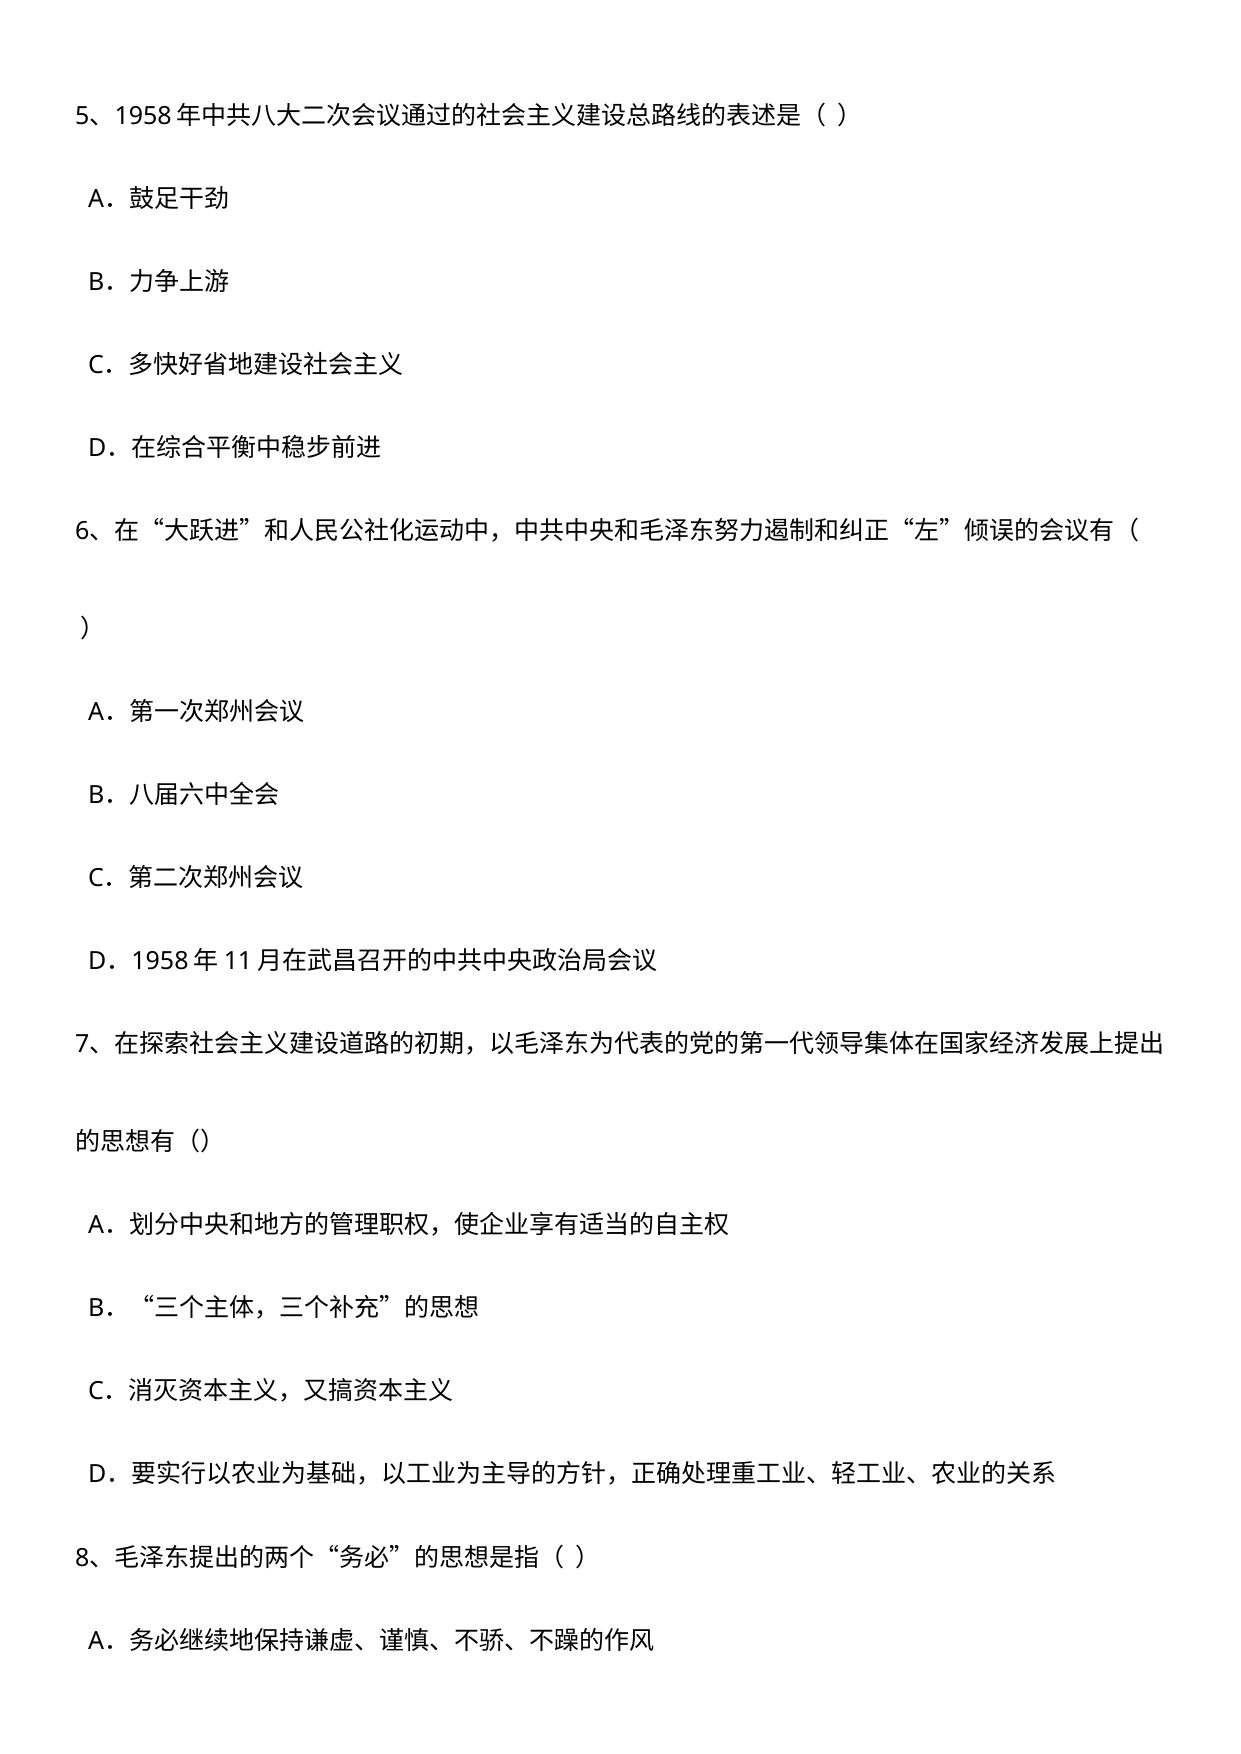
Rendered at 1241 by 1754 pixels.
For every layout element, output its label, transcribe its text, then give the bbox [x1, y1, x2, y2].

text A．划分中央和地方的管理职权，使企业享有适当的自主权 [75, 1190, 1165, 1255]
text D．要实行以农业为基础，以工业为主导的方针，正确处理重工业、轻工业、农业的关系 [75, 1439, 1165, 1504]
text C．多快好省地建设社会主义 [75, 330, 1165, 395]
text A．鼓足干劲 [75, 164, 1165, 229]
text C．消灭资本主义，又搞资本主义 [75, 1356, 1165, 1421]
text B．八届六中全会 [75, 760, 1165, 825]
text B．力争上游 [75, 247, 1165, 312]
text D．在综合平衡中稳步前进 [75, 413, 1165, 478]
text 7、在探索社会主义建设道路的初期，以毛泽东为代表的党的第一代领导集体在国家经济发展上提出的思想有（） [75, 1009, 1165, 1172]
text 5、1958年中共八大二次会议通过的社会主义建设总路线的表述是（ ） [75, 81, 1165, 146]
text 6、在“大跃进”和人民公社化运动中，中共中央和毛泽东努力遏制和纠正“左”倾误的会议有（ ） [75, 496, 1165, 659]
text C．第二次郑州会议 [75, 843, 1165, 908]
text D．1958年11月在武昌召开的中共中央政治局会议 [75, 926, 1165, 991]
text 8、毛泽东提出的两个“务必”的思想是指（ ） [75, 1523, 1165, 1588]
text A．第一次郑州会议 [75, 677, 1165, 742]
text B．“三个主体，三个补充”的思想 [75, 1273, 1165, 1338]
text A．务必继续地保持谦虚、谨慎、不骄、不躁的作风 [75, 1606, 1165, 1671]
